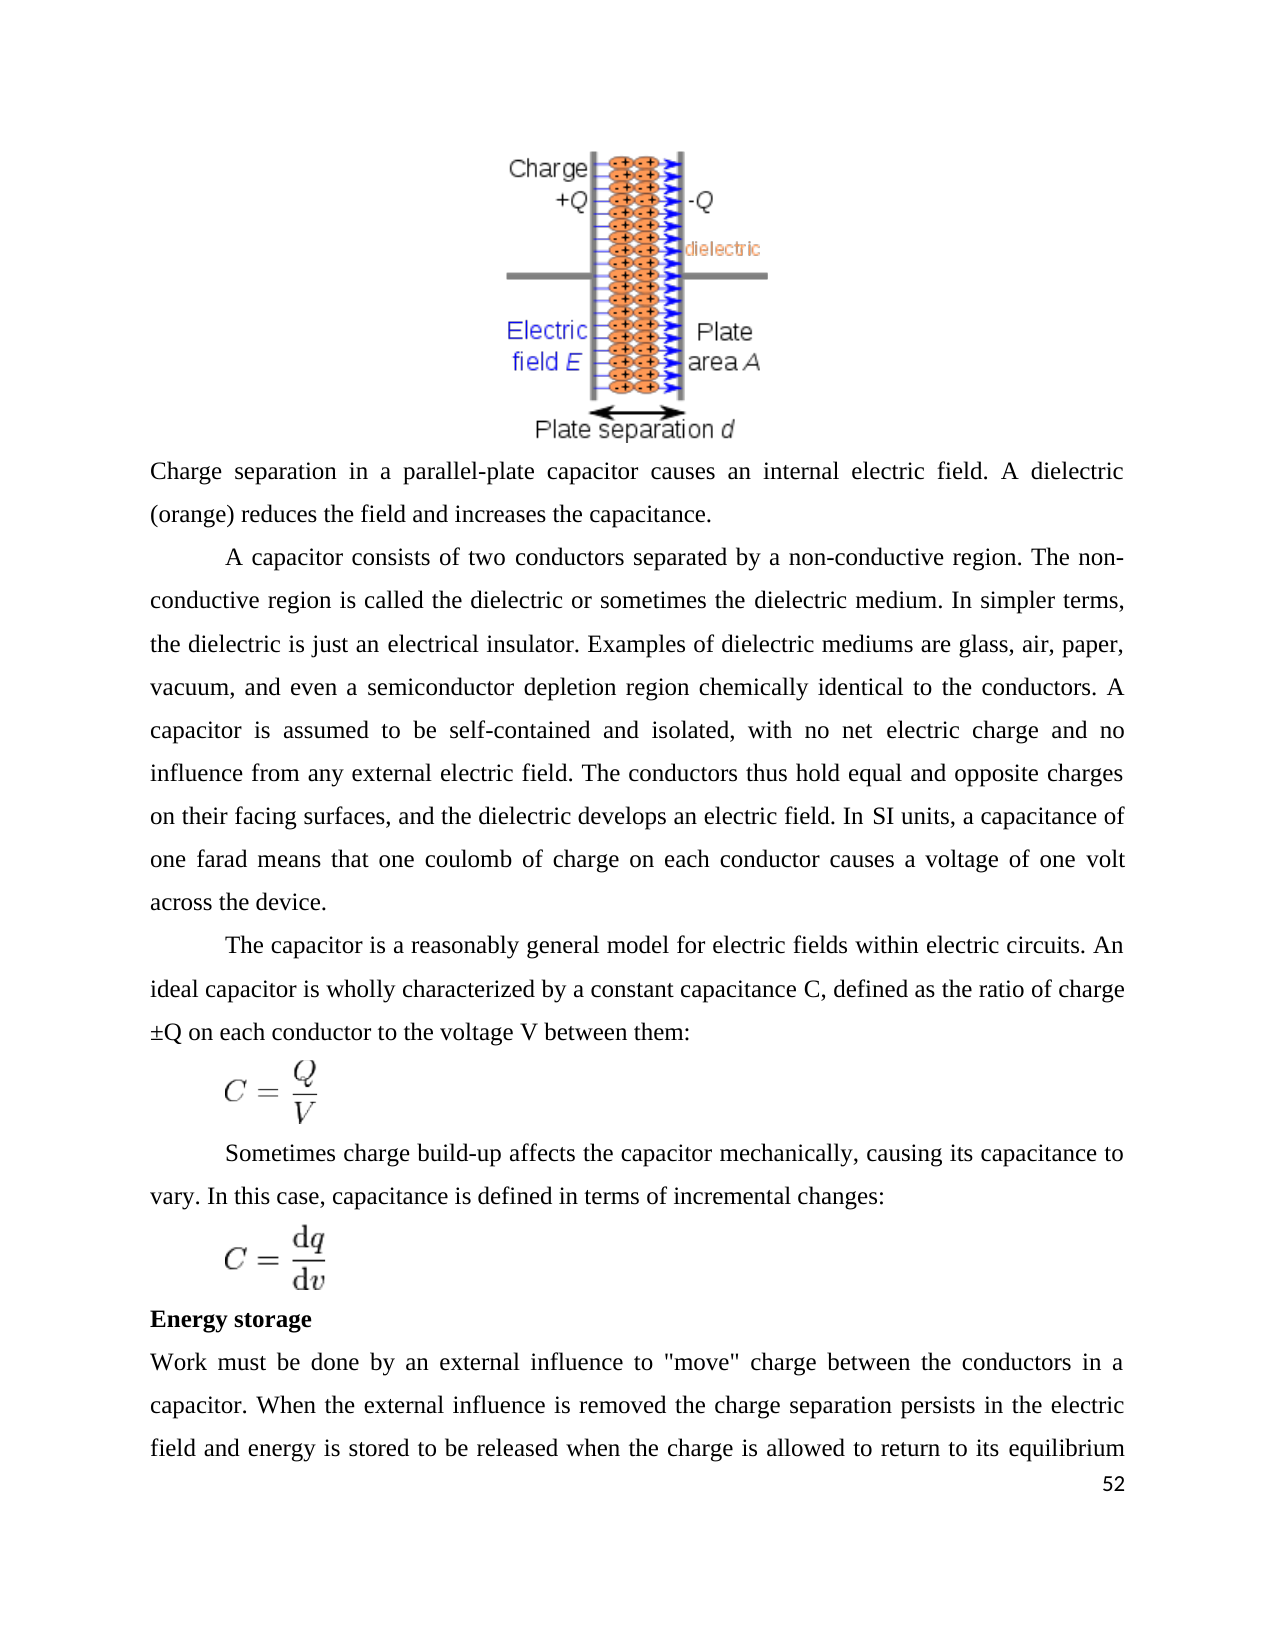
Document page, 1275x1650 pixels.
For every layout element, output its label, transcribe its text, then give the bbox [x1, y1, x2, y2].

text Charge separation in a parallel-plate capacitor causes an internal electric field. A dielectric (orange) reduces the field and increases the capacitance. [150, 456, 1125, 528]
picture [504, 150, 771, 443]
text A capacitor consists of two conductors separated by a non-conductive region. The non-conductive region is called the dielectric or sometimes the dielectric medium. In simpler terms, the dielectric is just an electrical insulator. Examples of dielectric mediums are glass, air, paper, vacuum, and even a semiconductor depletion region chemically identical to the conductors. A capacitor is assumed to be self-contained and isolated, with no net electric charge and no influence from any external electric field. The conductors thus hold equal and opposite charges on their facing surfaces, and the dielectric develops an electric field. In SI units, a capacitance of one farad means that one coulomb of charge on each conductor causes a voltage of one volt across the device. [150, 542, 1125, 916]
text The capacitor is a reasonably general model for electric fields within electric circuits. An ideal capacitor is wholly characterized by a constant capacitance C, defined as the ratio of charge ±Q on each conductor to the voltage V between them: [150, 931, 1125, 1046]
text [150, 1347, 1125, 1462]
picture [225, 1060, 318, 1124]
picture [225, 1224, 325, 1290]
subtitle Energy storage [150, 1304, 1125, 1332]
text Sometimes charge build-up affects the capacitor mechanically, causing its capacitance to vary. In this case, capacitance is defined in terms of incremental changes: [150, 1138, 1125, 1210]
